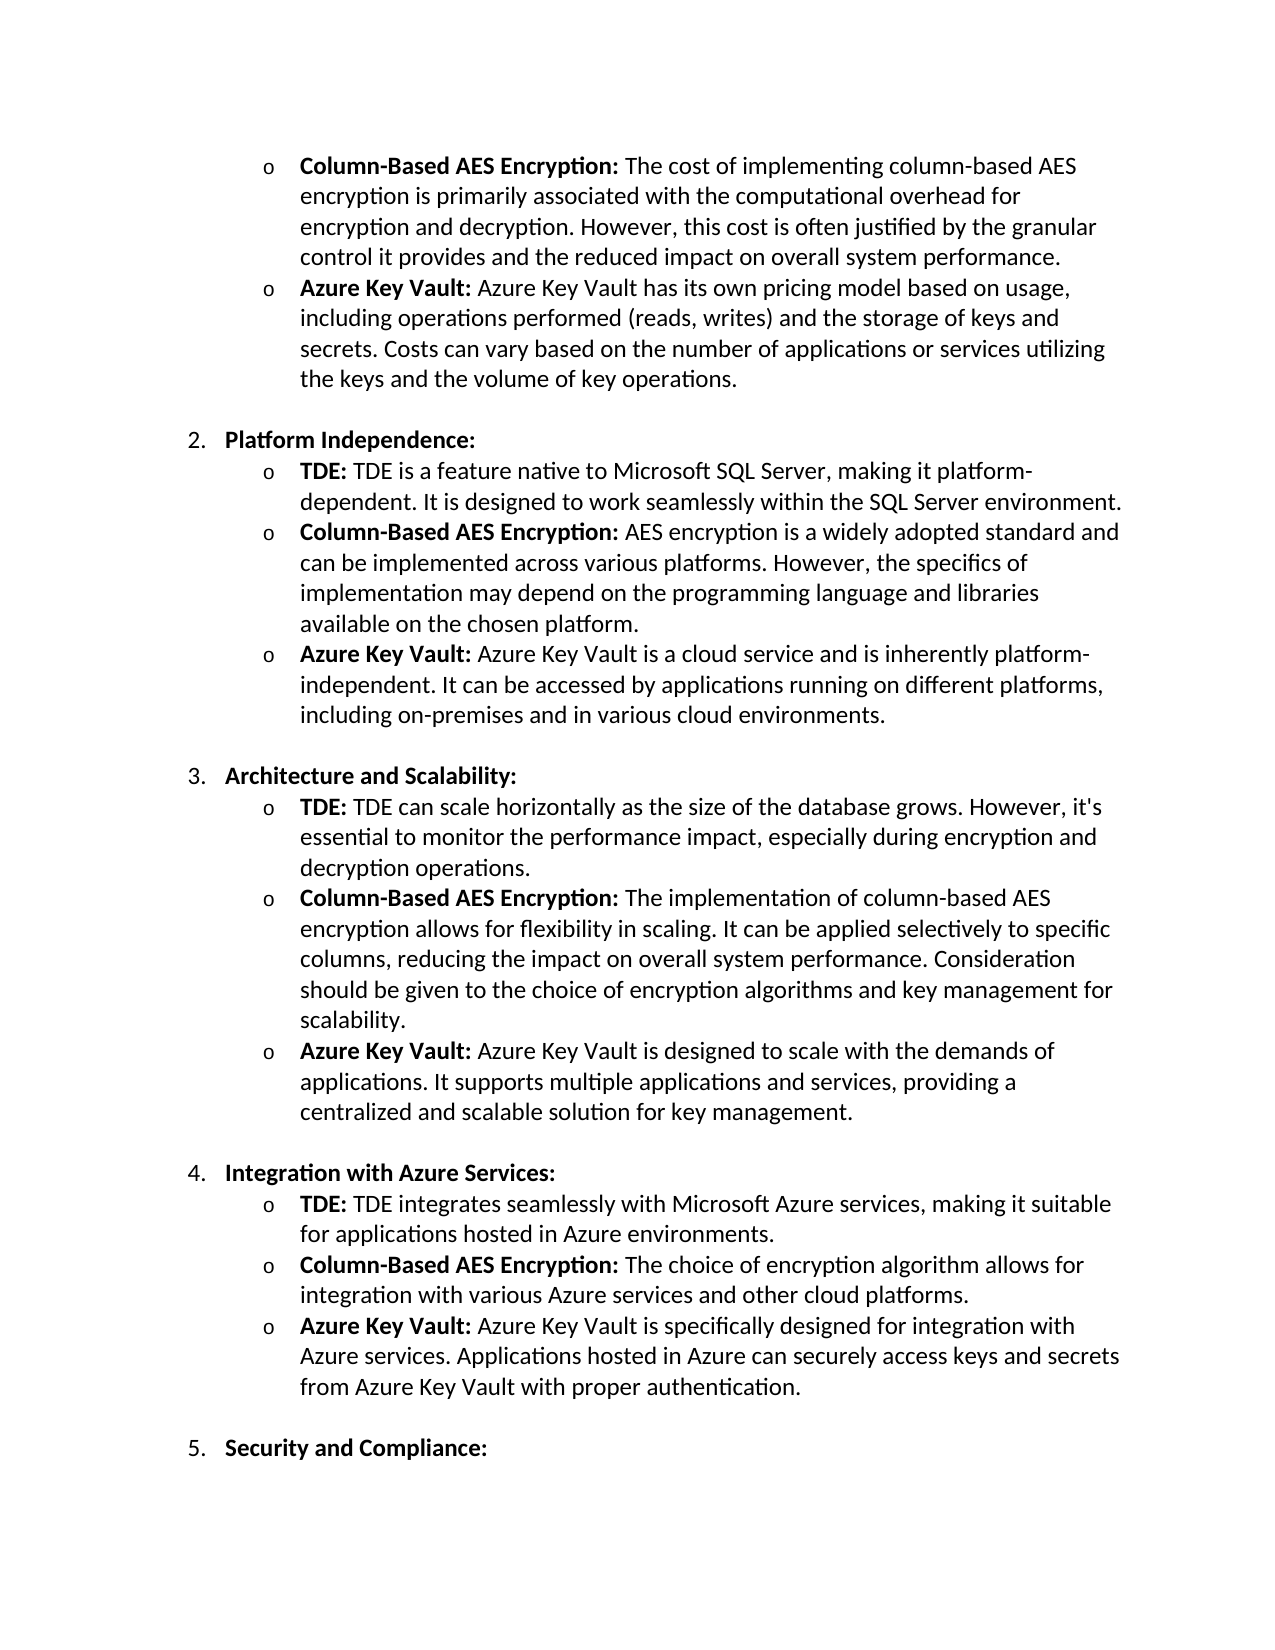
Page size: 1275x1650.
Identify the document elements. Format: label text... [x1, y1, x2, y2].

list Column-Based AES Encryption: The choice of encryption algorithm allows for integration with various Azure services and other cloud platforms. [262, 1249, 1125, 1310]
list TDE: TDE can scale horizontally as the size of the database grows. However, it's essential to monitor the performance impact, especially during encryption and decryption operations. [262, 791, 1125, 882]
list Integration with Azure Services: [187, 1157, 1125, 1188]
list Security and Compliance: [187, 1432, 1125, 1462]
list Platform Independence: [187, 425, 1125, 455]
list Column-Based AES Encryption: The implementation of column-based AES encryption allows for flexibility in scaling. It can be applied selectively to specific columns, reducing the impact on overall system performance. Consideration should be given to the choice of encryption algorithms and key management for scalability. [262, 882, 1125, 1035]
list Azure Key Vault: Azure Key Vault has its own pricing model based on usage, including operations performed (reads, writes) and the storage of keys and secrets. Costs can vary based on the number of applications or services utilizing the keys and the volume of key operations. [262, 272, 1125, 394]
list TDE: TDE integrates seamlessly with Microsoft Azure services, making it suitable for applications hosted in Azure environments. [262, 1188, 1125, 1249]
list Azure Key Vault: Azure Key Vault is specifically designed for integration with Azure services. Applications hosted in Azure can securely access keys and secrets from Azure Key Vault with proper authentication. [262, 1310, 1125, 1401]
list Column-Based AES Encryption: The cost of implementing column-based AES encryption is primarily associated with the computational overhead for encryption and decryption. However, this cost is often justified by the granular control it provides and the reduced impact on overall system performance. [262, 150, 1125, 272]
list Azure Key Vault: Azure Key Vault is designed to scale with the demands of applications. It supports multiple applications and services, providing a centralized and scalable solution for key management. [262, 1035, 1125, 1127]
list Column-Based AES Encryption: AES encryption is a widely adopted standard and can be implemented across various platforms. However, the specifics of implementation may depend on the programming language and libraries available on the chosen platform. [262, 516, 1125, 638]
list Azure Key Vault: Azure Key Vault is a cloud service and is inherently platform-independent. It can be accessed by applications running on different platforms, including on-premises and in various cloud environments. [262, 638, 1125, 730]
list TDE: TDE is a feature native to Microsoft SQL Server, making it platform-dependent. It is designed to work seamlessly within the SQL Server environment. [262, 455, 1125, 516]
list Architecture and Scalability: [187, 760, 1125, 791]
